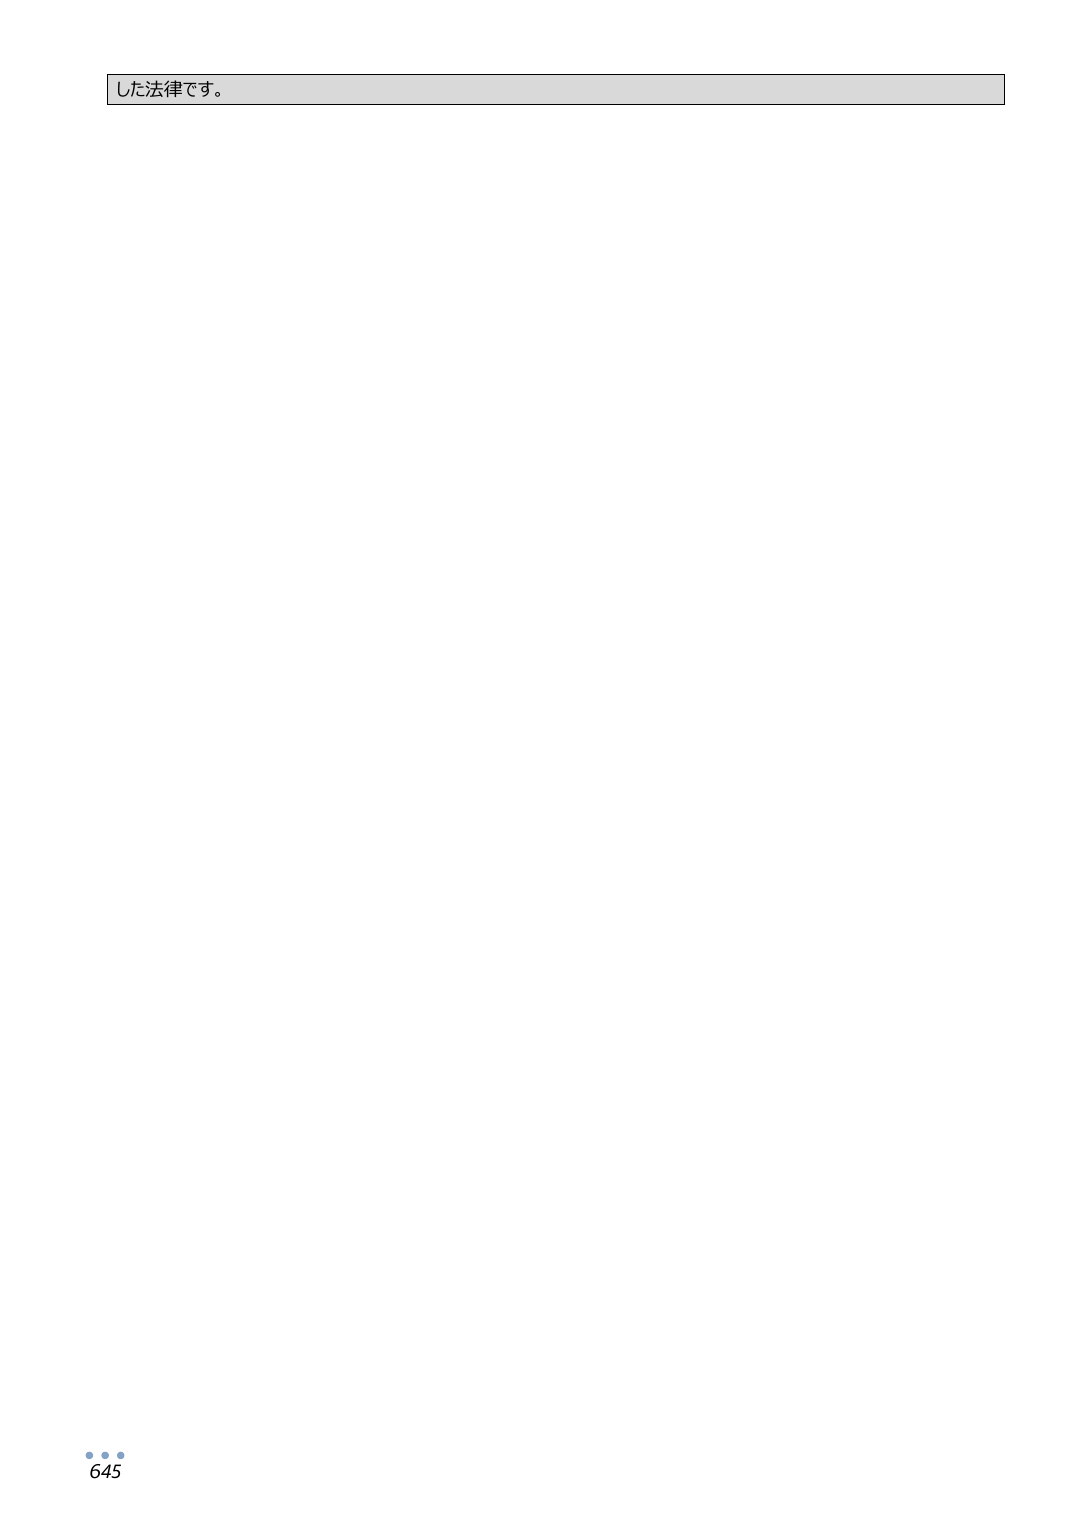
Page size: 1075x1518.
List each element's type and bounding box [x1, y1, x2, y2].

text [108, 75, 1004, 104]
